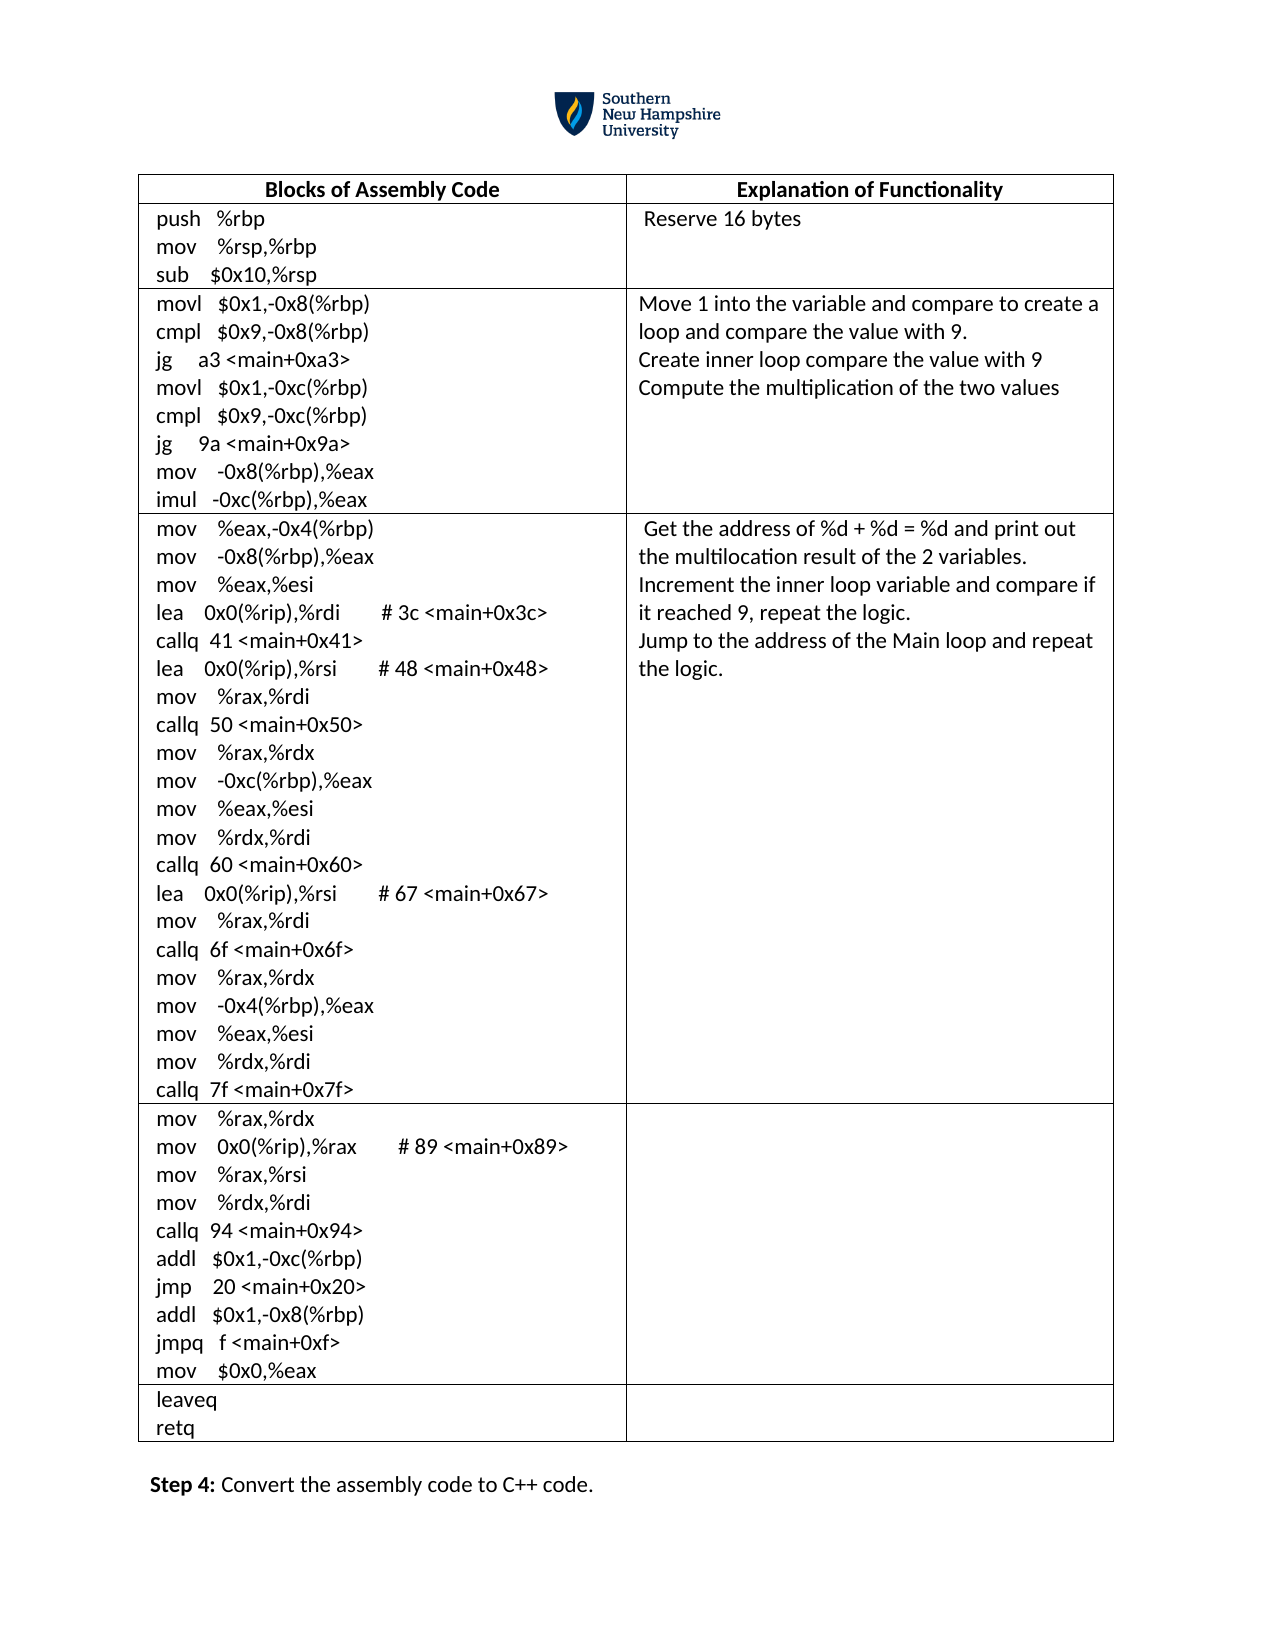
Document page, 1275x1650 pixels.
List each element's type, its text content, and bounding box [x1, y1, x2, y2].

text Step 4: Convert the assembly code to C++ code. [150, 1470, 1125, 1498]
table_cell Get the address of %d + %d = %d and print out the multilocation result of the 2 variables. Increment the inner loop variable and compare if it reached 9, repeat the logic. Jump to the address of the Main loop and repeat the logic. [627, 514, 1113, 1103]
table_header Explanation of Functionality [627, 175, 1113, 203]
table_cell movl $0x1,-0x8(%rbp) cmpl $0x9,-0x8(%rbp) jg a3 <main+0xa3> movl $0x1,-0xc(%rbp) cmpl $0x9,-0xc(%rbp) jg 9a <main+0x9a> mov -0x8(%rbp),%eax imul -0xc(%rbp),%eax [139, 289, 626, 513]
table_cell [627, 1385, 1113, 1441]
table_cell [627, 1104, 1113, 1384]
table_header Blocks of Assembly Code [139, 175, 626, 203]
table_cell mov %rax,%rdx mov 0x0(%rip),%rax # 89 <main+0x89> mov %rax,%rsi mov %rdx,%rdi callq 94 <main+0x94> addl $0x1,-0xc(%rbp) jmp 20 <main+0x20> addl $0x1,-0x8(%rbp) jmpq f <main+0xf> mov $0x0,%eax [139, 1104, 626, 1384]
table_cell Reserve 16 bytes [627, 204, 1113, 288]
table_cell Move 1 into the variable and compare to create a loop and compare the value with 9. Create inner loop compare the value with 9 Compute the multiplication of the two values [627, 289, 1113, 513]
picture [546, 75, 729, 154]
table_cell mov %eax,-0x4(%rbp) mov -0x8(%rbp),%eax mov %eax,%esi lea 0x0(%rip),%rdi # 3c <main+0x3c> callq 41 <main+0x41> lea 0x0(%rip),%rsi # 48 <main+0x48> mov %rax,%rdi callq 50 <main+0x50> mov %rax,%rdx mov -0xc(%rbp),%eax mov %eax,%esi mov %rdx,%rdi callq 60 <main+0x60> lea 0x0(%rip),%rsi # 67 <main+0x67> mov %rax,%rdi callq 6f <main+0x6f> mov %rax,%rdx mov -0x4(%rbp),%eax mov %eax,%esi mov %rdx,%rdi callq 7f <main+0x7f> [139, 514, 626, 1103]
table_cell push %rbp mov %rsp,%rbp sub $0x10,%rsp [139, 204, 626, 288]
table_cell leaveq retq [139, 1385, 626, 1441]
